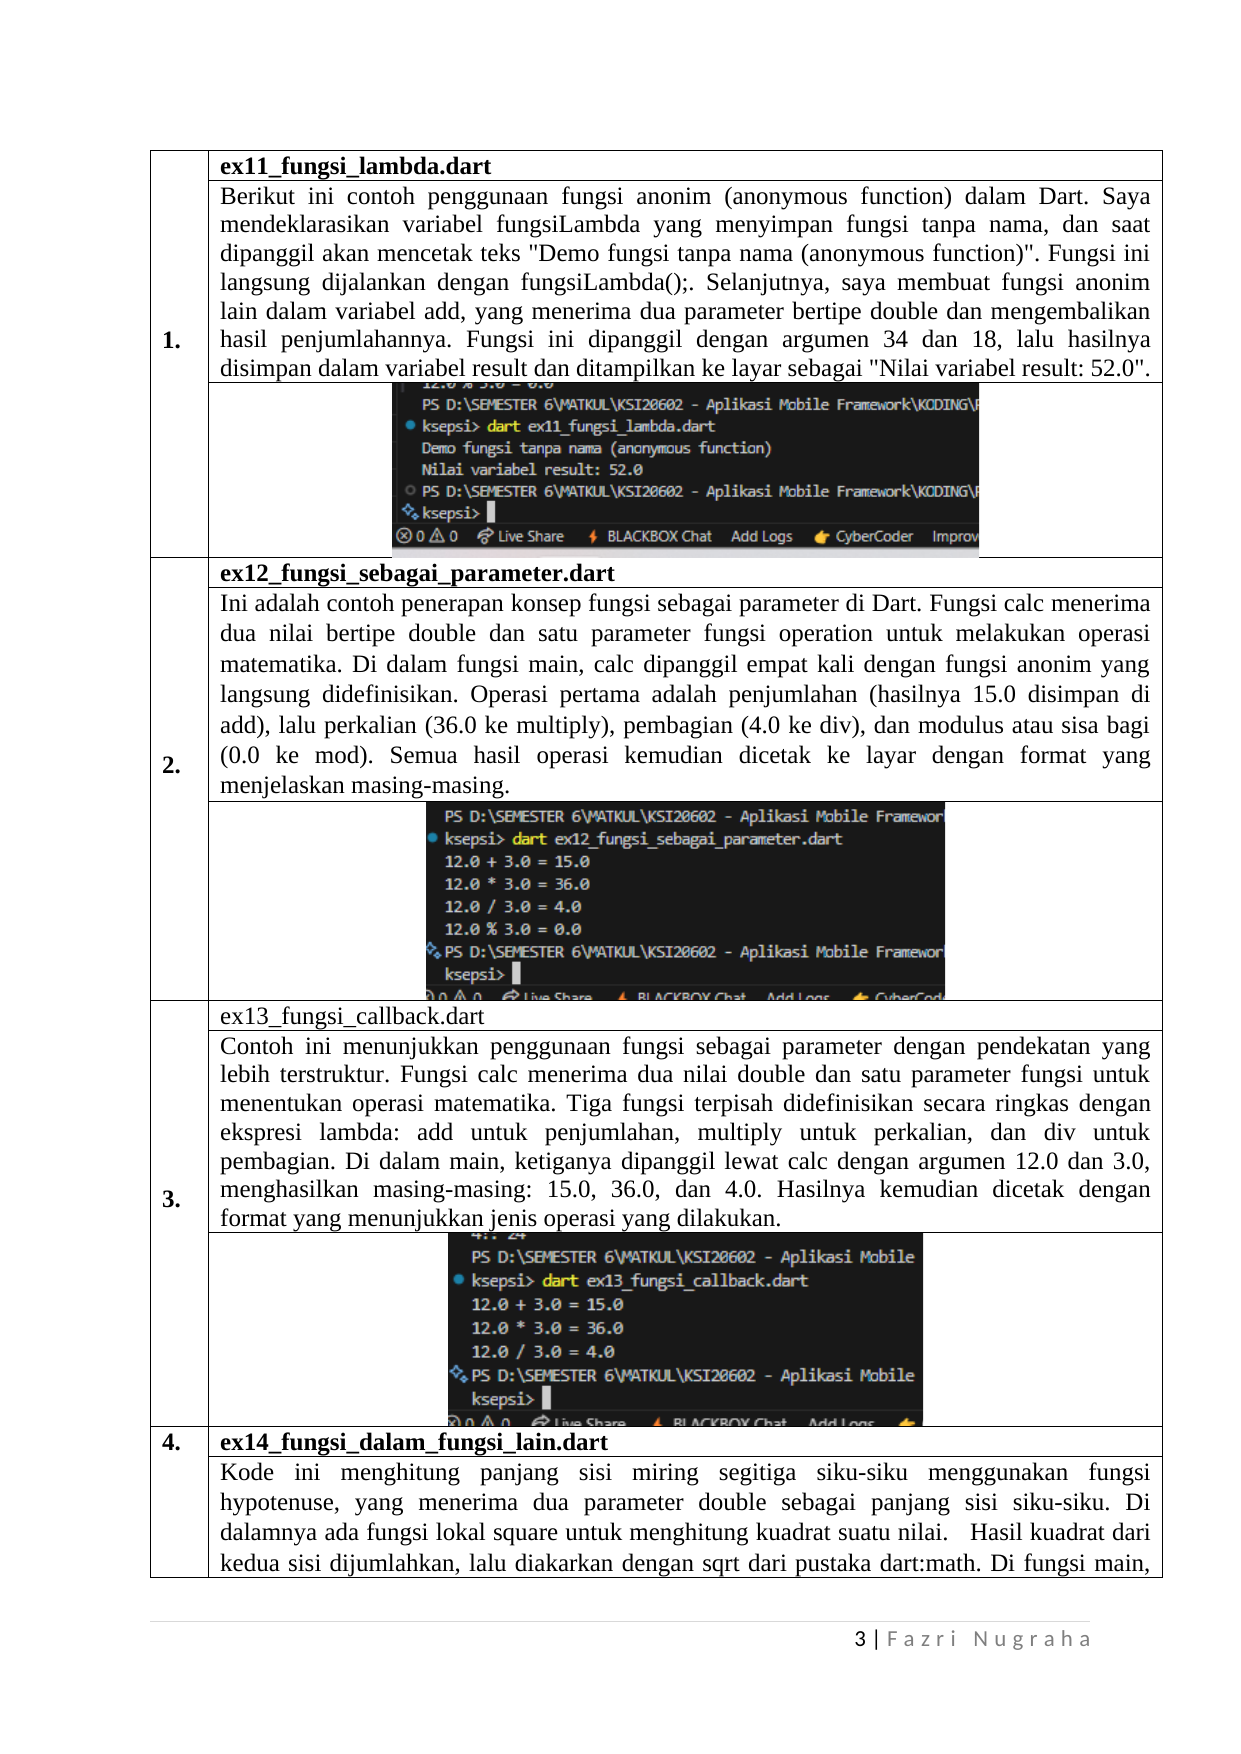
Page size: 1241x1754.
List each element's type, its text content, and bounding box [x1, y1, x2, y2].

table_cell Contoh ini menunjukkan penggunaan fungsi sebagai parameter dengan pendekatan yang lebih terstruktur. Fungsi calc menerima dua nilai double dan satu parameter fungsi untuk menentukan operasi matematika. Tiga fungsi terpisah didefinisikan secara ringkas dengan ekspresi lambda: add untuk penjumlahan, multiply untuk perkalian, dan div untuk pembagian. Di dalam main, ketiganya dipanggil lewat calc dengan argumen 12.0 dan 3.0, menghasilkan masing-masing: 15.0, 36.0, dan 4.0. Hasilnya kemudian dicetak dengan format yang menunjukkan jenis operasi yang dilakukan. [209, 1031, 1162, 1232]
table_cell [946, 802, 1162, 1000]
table_cell [151, 151, 208, 557]
picture [426, 802, 946, 1000]
table_cell Berikut ini contoh penggunaan fungsi anonim (anonymous function) dalam Dart. Saya mendeklarasikan variabel fungsiLambda yang menyimpan fungsi tanpa nama, dan saat dipanggil akan mencetak teks "Demo fungsi tanpa nama (anonymous function)". Fungsi ini langsung dijalankan dengan fungsiLambda();. Selanjutnya, saya membuat fungsi anonim lain dalam variabel add, yang menerima dua parameter bertipe double dan mengembalikan hasil penjumlahannya. Fungsi ini dipanggil dengan argumen 34 dan 18, lalu hasilnya disimpan dalam variabel result dan ditampilkan ke layar sebagai "Nilai variabel result: 52.0". [209, 181, 1162, 382]
table_cell [151, 558, 208, 1000]
table_cell [209, 802, 426, 1000]
table_cell ex14_fungsi_dalam_fungsi_lain.dart [209, 1427, 1162, 1456]
table_cell [151, 1001, 208, 1426]
table_cell ex11_fungsi_lambda.dart [209, 151, 1162, 180]
table_cell [209, 1233, 448, 1426]
picture [448, 1233, 924, 1426]
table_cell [209, 1457, 1162, 1577]
table_cell [151, 1427, 208, 1577]
table_cell [209, 383, 392, 557]
picture [392, 383, 980, 558]
table_cell [980, 383, 1162, 557]
table_cell ex12_fungsi_sebagai_parameter.dart [209, 558, 1162, 587]
table_cell ex13_fungsi_callback.dart [209, 1001, 1162, 1030]
table_cell Ini adalah contoh penerapan konsep fungsi sebagai parameter di Dart. Fungsi calc menerima dua nilai bertipe double dan satu parameter fungsi operation untuk melakukan operasi matematika. Di dalam fungsi main, calc dipanggil empat kali dengan fungsi anonim yang langsung didefinisikan. Operasi pertama adalah penjumlahan (hasilnya 15.0 disimpan di add), lalu perkalian (36.0 ke multiply), pembagian (4.0 ke div), dan modulus atau sisa bagi (0.0 ke mod). Semua hasil operasi kemudian dicetak ke layar dengan format yang menjelaskan masing-masing. [209, 588, 1162, 801]
table_cell [924, 1233, 1162, 1426]
